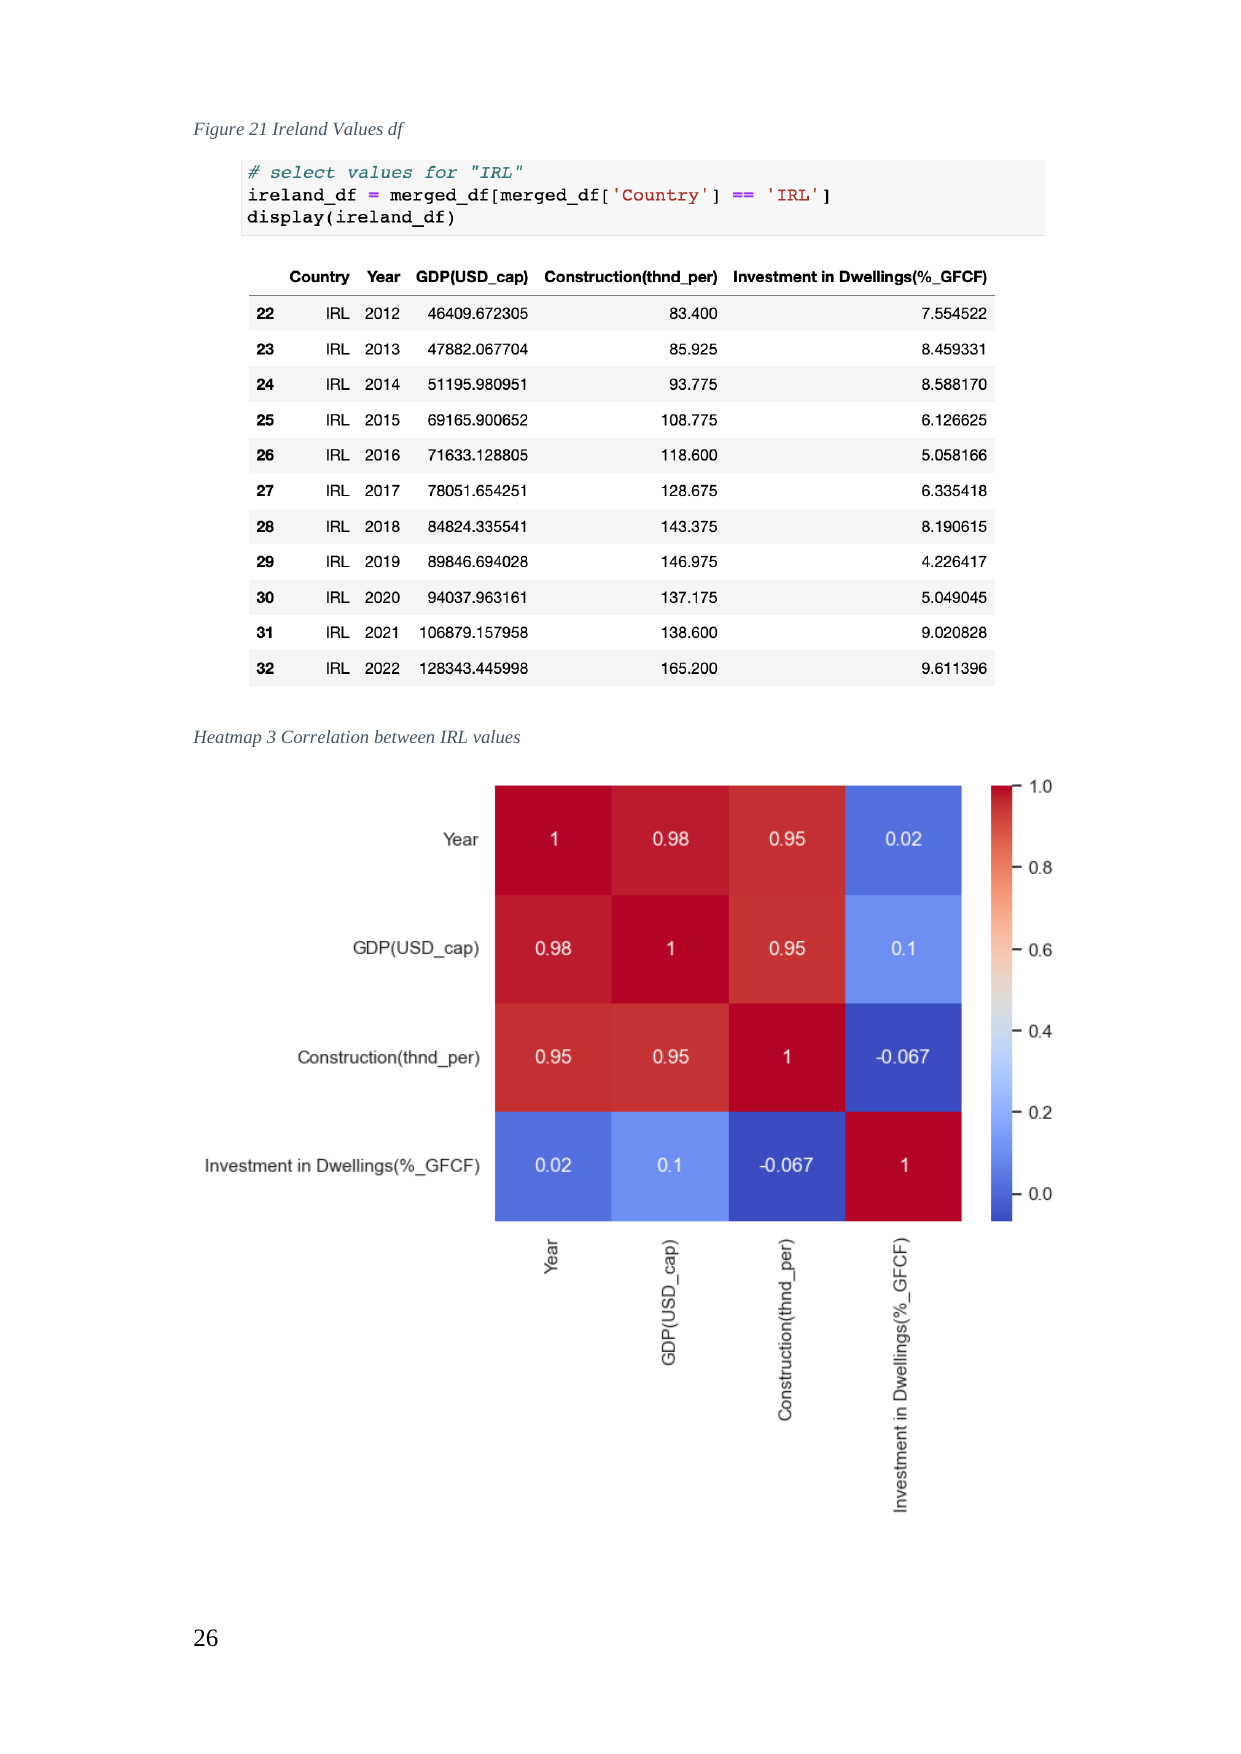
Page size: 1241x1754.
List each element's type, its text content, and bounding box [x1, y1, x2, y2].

picture [193, 160, 1046, 696]
picture [193, 768, 1064, 1524]
